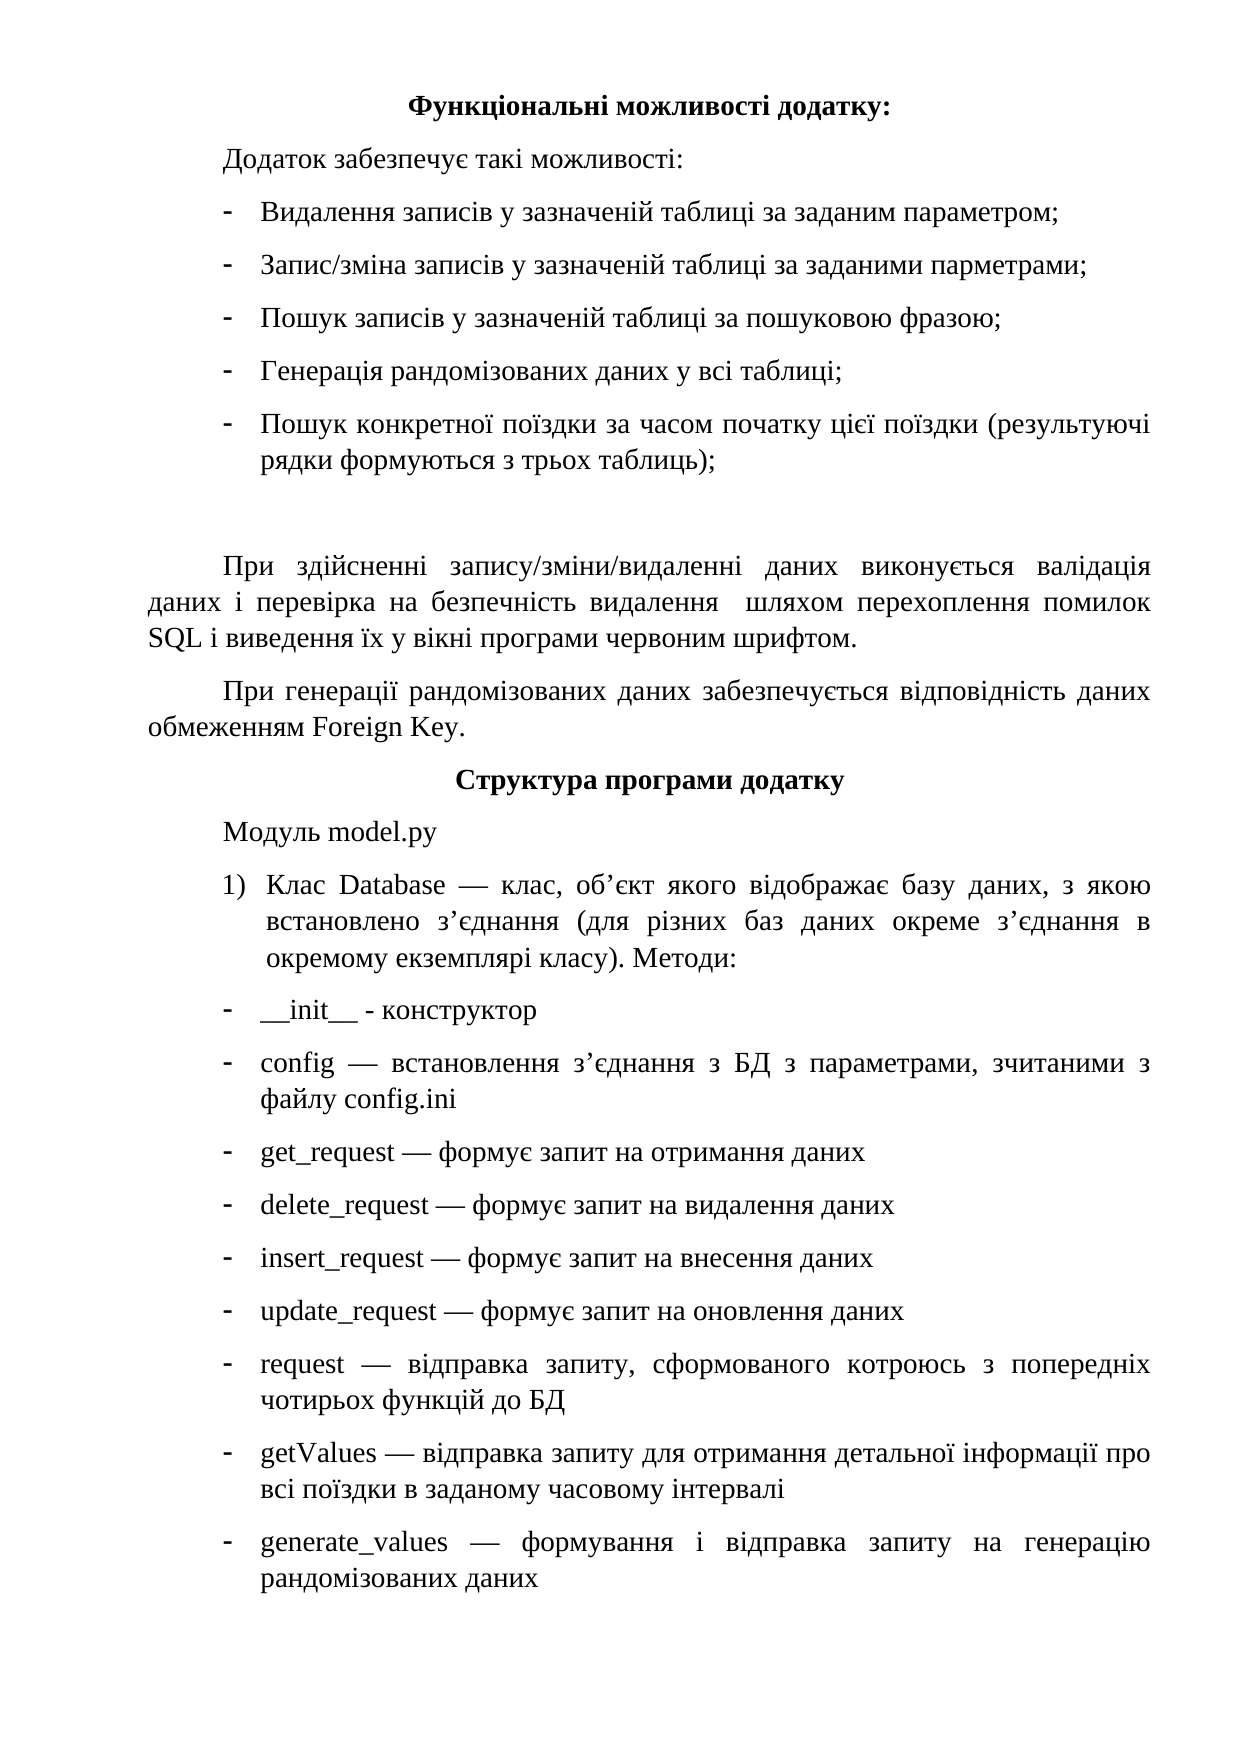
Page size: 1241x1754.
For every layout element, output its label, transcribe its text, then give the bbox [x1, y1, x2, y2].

list get_request — формує запит на отримання даних [223, 1134, 1152, 1168]
list insert_request — формує запит на внесення даних [223, 1240, 1152, 1274]
list getValues — відправка запиту для отримання детальної інформації про всі поїздки в заданому часовому інтервалі [223, 1435, 1152, 1505]
text При здійсненні запису/зміни/видаленні даних виконується валідація даних і перевірка на безпечність видалення шляхом перехоплення помилок SQL і виведення їх у вікні програми червоним шрифтом. [148, 548, 1152, 653]
list __init__ - конструктор [223, 992, 1152, 1026]
list Пошук конкретної поїздки за часом початку цієї поїздки (результуючі рядки формуються з трьох таблиць); [223, 406, 1152, 476]
list Видалення записів у зазначеній таблиці за заданим параметром; [223, 194, 1152, 228]
list request — відправка запиту, сформованого котроюсь з попередніх чотирьох функцій до БД [223, 1346, 1152, 1416]
text Структура програми додатку [148, 762, 1152, 795]
list Пошук записів у зазначеній таблиці за пошуковою фразою; [223, 300, 1152, 334]
list generate_values — формування і відправка запиту на генерацію рандомізованих даних [223, 1524, 1152, 1594]
list Клас Database — клас, об’єкт якого відображає базу даних, з якою встановлено з’єднання (для різних баз даних окреме з’єднання в окремому екземплярі класу). Методи: [221, 867, 1152, 973]
list config — встановлення з’єднання з БД з параметрами, зчитаними з файлу config.ini [223, 1045, 1152, 1115]
list update_request — формує запит на оновлення даних [223, 1293, 1152, 1327]
text При генерації рандомізованих даних забезпечується відповідність даних обмеженням Foreign Key. [148, 673, 1152, 742]
text Додаток забезпечує такі можливості: [148, 141, 1152, 175]
list Генерація рандомізованих даних у всі таблиці; [223, 353, 1152, 387]
list delete_request — формує запит на видалення даних [223, 1187, 1152, 1221]
text Функціональні можливості додатку: [148, 88, 1152, 122]
text Модуль model.py [148, 814, 1152, 848]
list Запис/зміна записів у зазначеній таблиці за заданими парметрами; [223, 247, 1152, 281]
